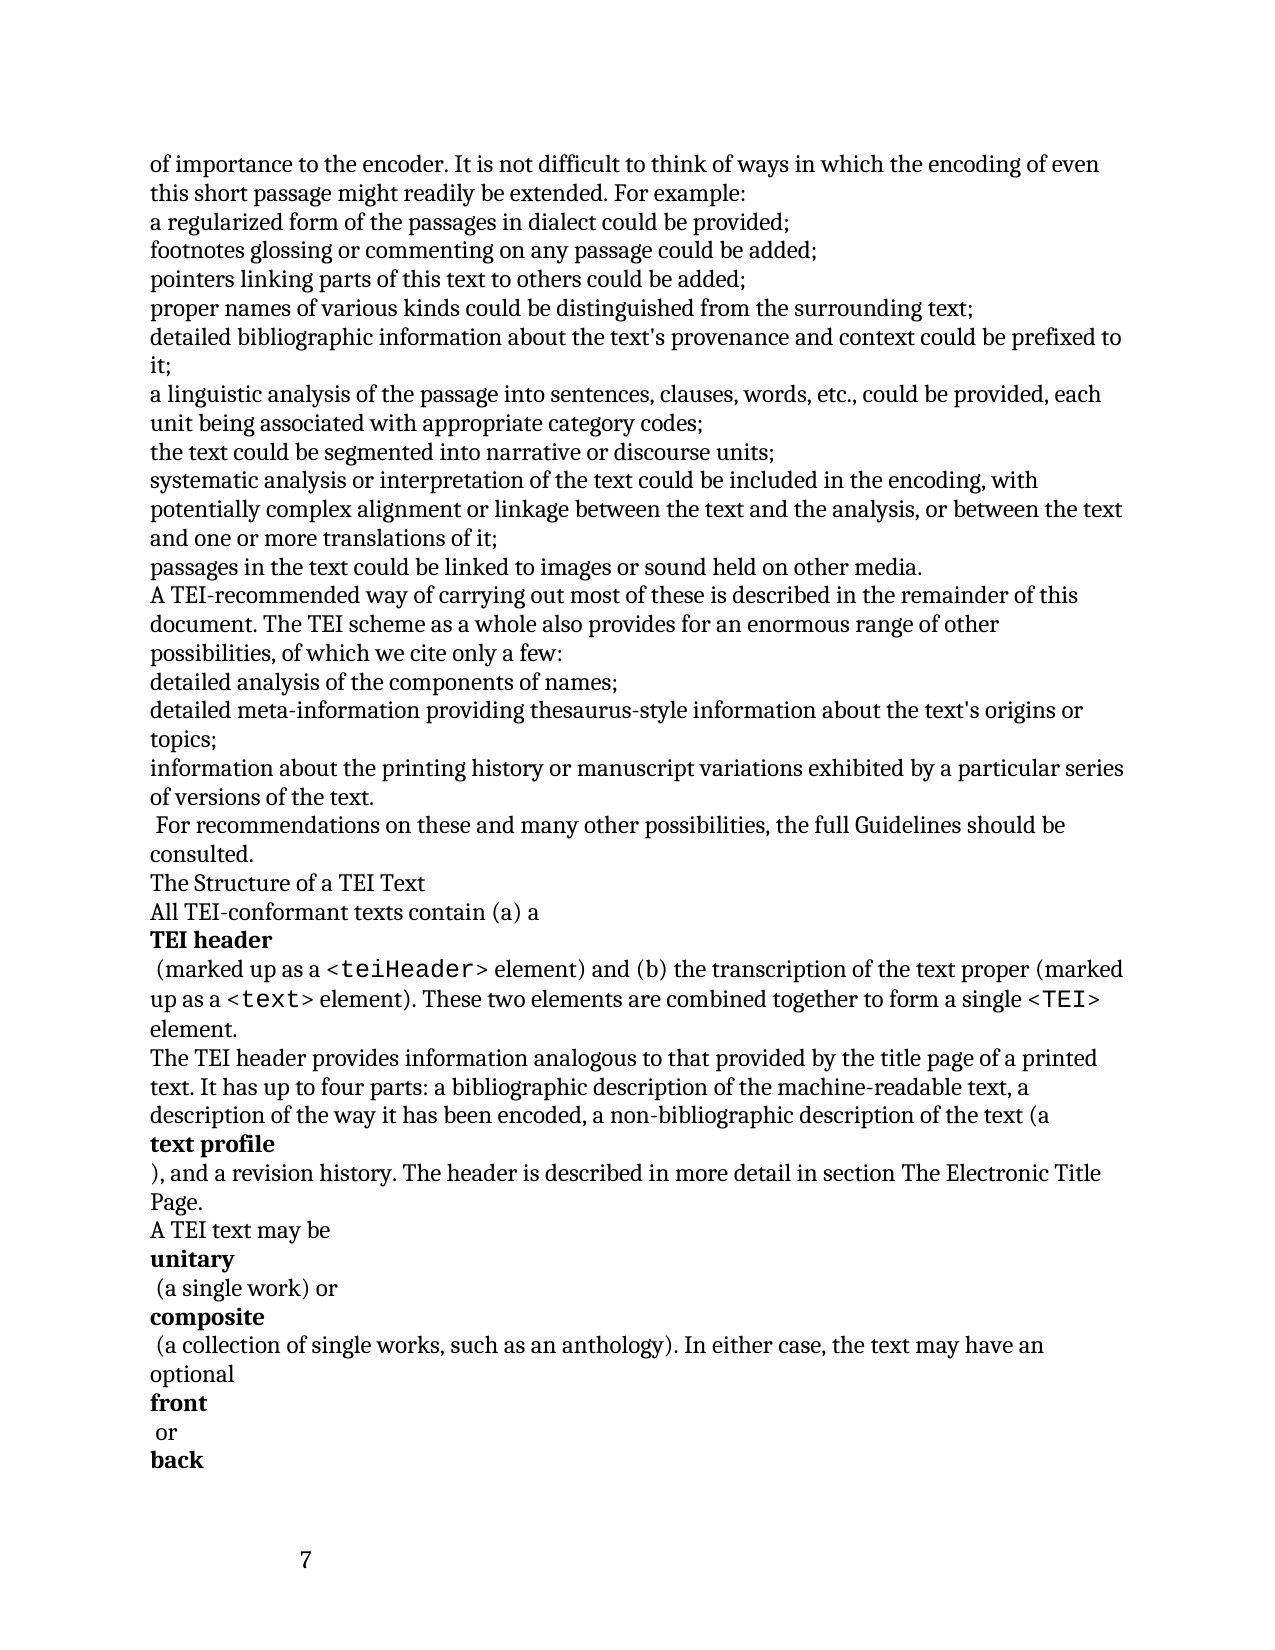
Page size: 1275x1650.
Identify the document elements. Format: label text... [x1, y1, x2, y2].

text (marked up as a <teiHeader> element) and (b) the transcription of the text proper (marked up as a <text> element). These two elements are combined together to form a single <TEI> element. [150, 955, 1125, 1044]
text (a collection of single works, such as an anthology). In either case, the text may have an optional [150, 1331, 1125, 1389]
text or [150, 1417, 1125, 1446]
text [150, 150, 1125, 207]
text TEI header [150, 926, 1125, 955]
text A TEI-recommended way of carrying out most of these is described in the remainder of this document. The TEI scheme as a whole also provides for an enormous range of other possibilities, of which we cite only a few: [150, 581, 1125, 667]
text footnotes glossing or commenting on any passage could be added; [150, 236, 1125, 265]
text detailed analysis of the components of names; [150, 667, 1125, 696]
text composite [150, 1302, 1125, 1331]
text proper names of various kinds could be distinguished from the surrounding text; [150, 294, 1125, 322]
text systematic analysis or interpretation of the text could be included in the encoding, with potentially complex alignment or linkage between the text and the analysis, or between the text and one or more translations of it; [150, 466, 1125, 552]
text All TEI-conformant texts contain (a) a [150, 897, 1125, 926]
text information about the printing history or manuscript variations exhibited by a particular series of versions of the text. [150, 754, 1125, 811]
text back [150, 1446, 1125, 1475]
text The Structure of a TEI Text [150, 869, 1125, 897]
text For recommendations on these and many other possibilities, the full Guidelines should be consulted. [150, 811, 1125, 869]
text a regularized form of the passages in dialect could be provided; [150, 207, 1125, 236]
text The TEI header provides information analogous to that provided by the title page of a printed text. It has up to four parts: a bibliographic description of the machine-readable text, a description of the way it has been encoded, a non-bibliographic description of the text (a [150, 1044, 1125, 1130]
text detailed bibliographic information about the text's provenance and context could be prefixed to it; [150, 322, 1125, 380]
text A TEI text may be [150, 1216, 1125, 1245]
text unitary [150, 1245, 1125, 1274]
text (a single work) or [150, 1274, 1125, 1302]
text pointers linking parts of this text to others could be added; [150, 265, 1125, 294]
text ), and a revision history. The header is described in more detail in section 19. [150, 1159, 1125, 1216]
text text profile [150, 1130, 1125, 1159]
text a linguistic analysis of the passage into sentences, clauses, words, etc., could be provided, each unit being associated with appropriate category codes; [150, 380, 1125, 437]
text detailed meta-information providing thesaurus-style information about the text's origins or topics; [150, 696, 1125, 754]
text the text could be segmented into narrative or discourse units; [150, 437, 1125, 466]
text passages in the text could be linked to images or sound held on other media. [150, 552, 1125, 581]
text front [150, 1389, 1125, 1417]
